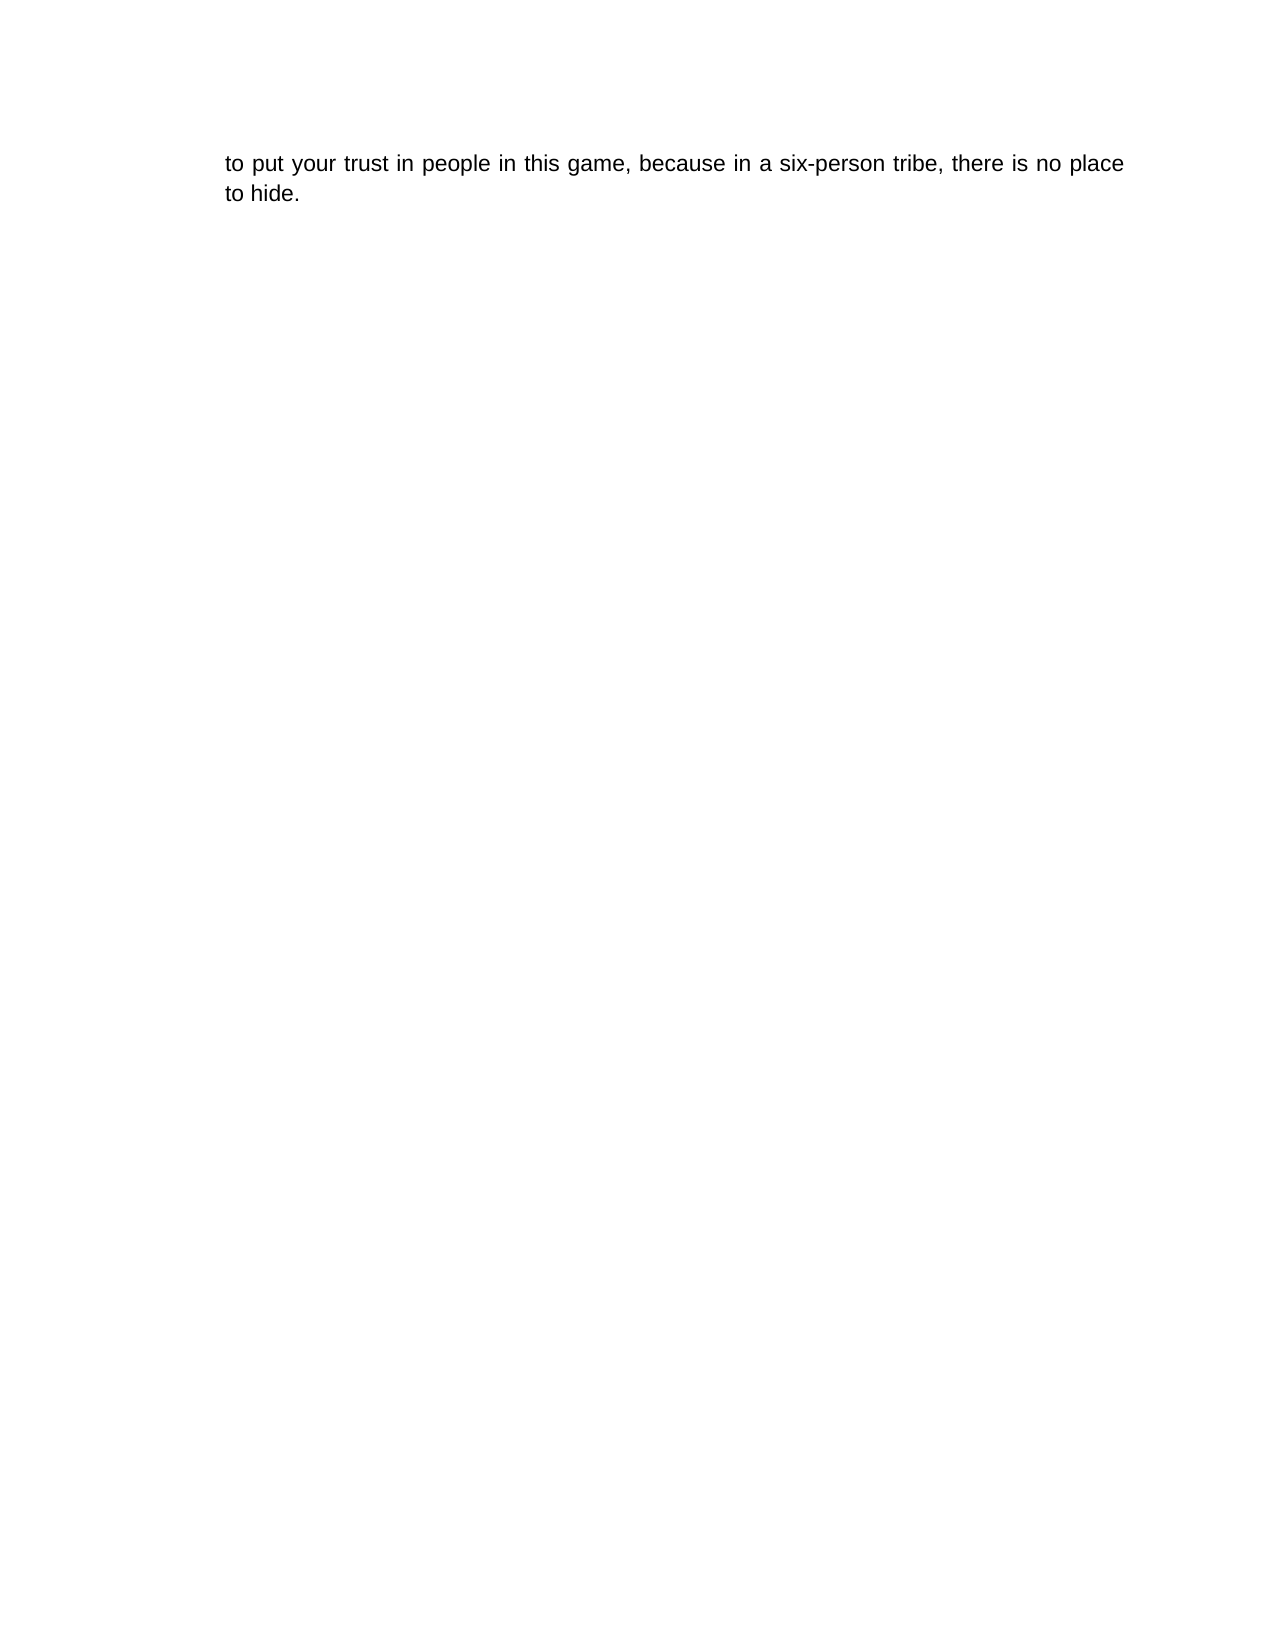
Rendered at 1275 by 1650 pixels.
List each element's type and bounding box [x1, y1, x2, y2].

list [187, 150, 1125, 207]
